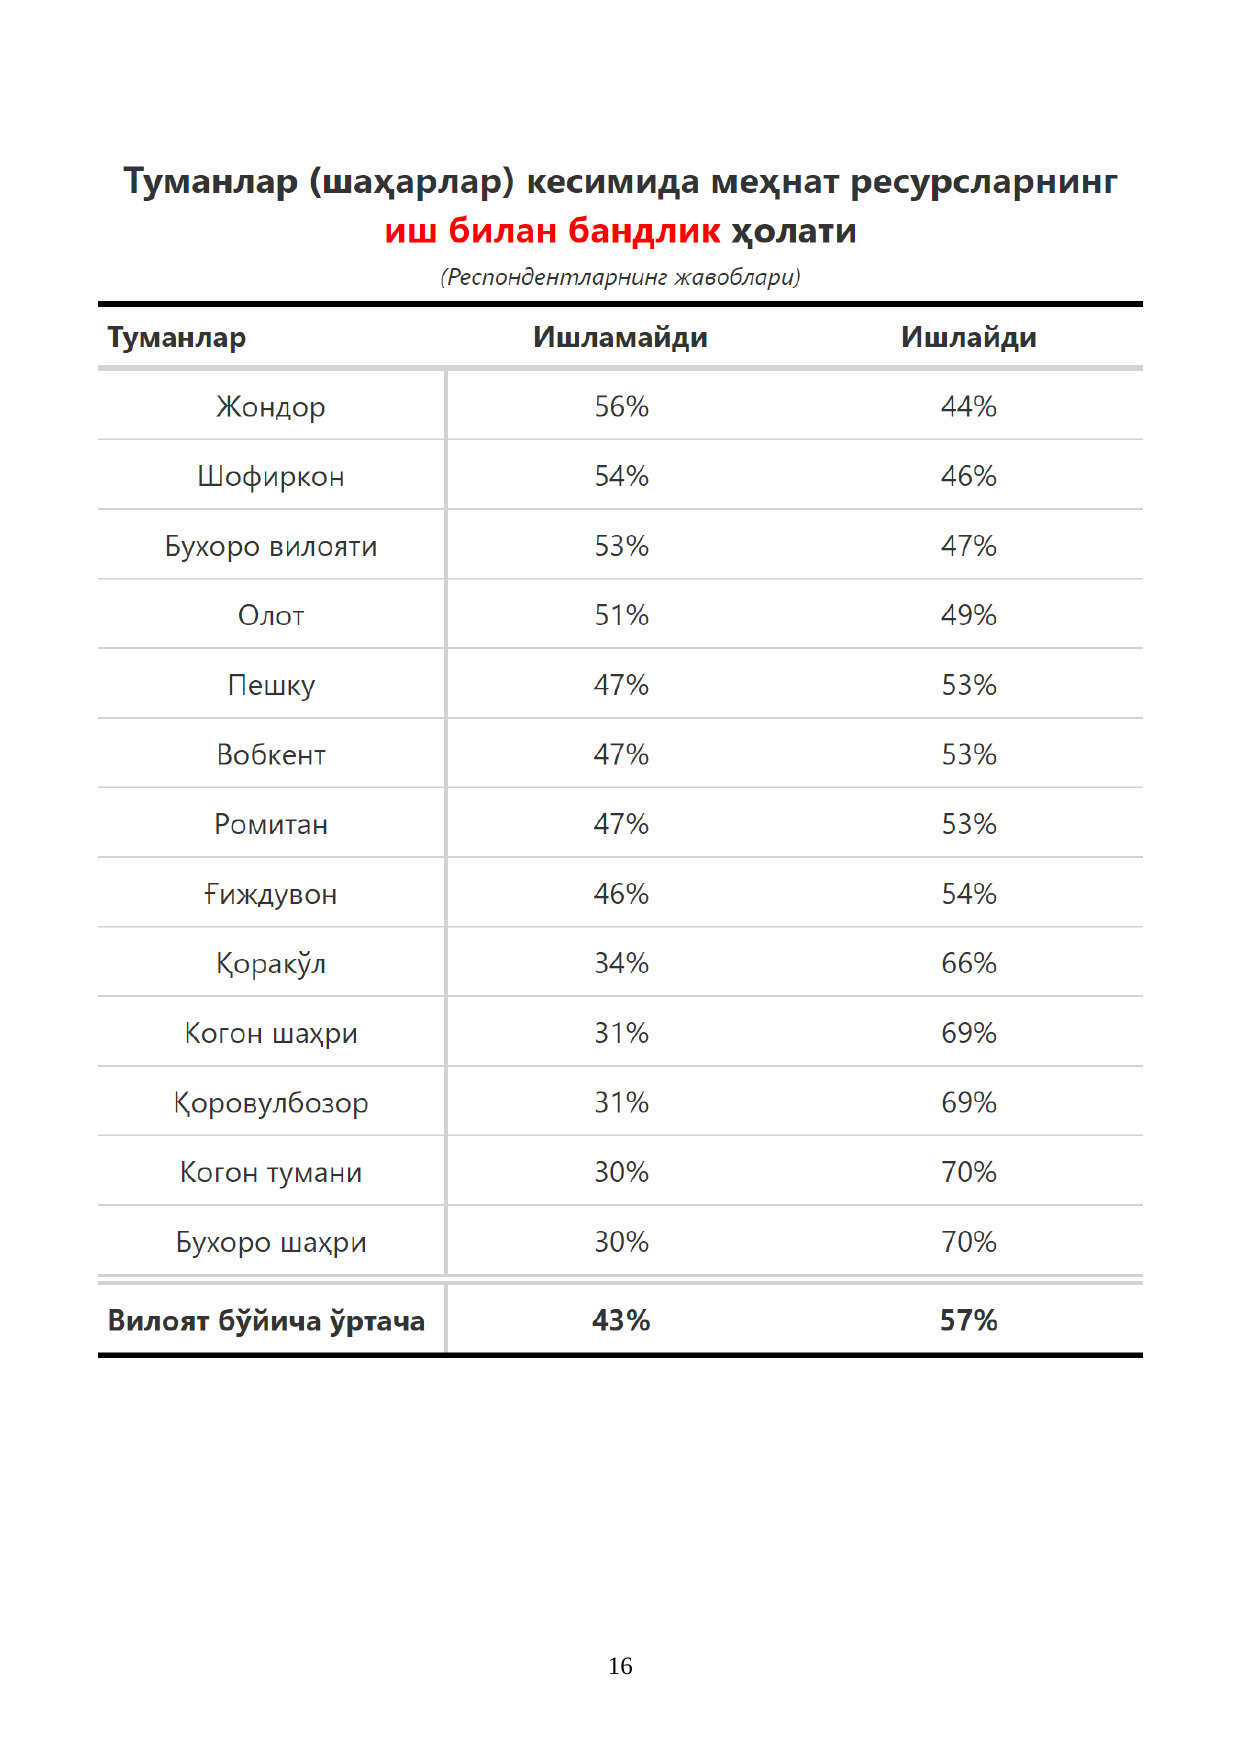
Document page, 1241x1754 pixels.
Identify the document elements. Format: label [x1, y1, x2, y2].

picture [88, 134, 1152, 1363]
